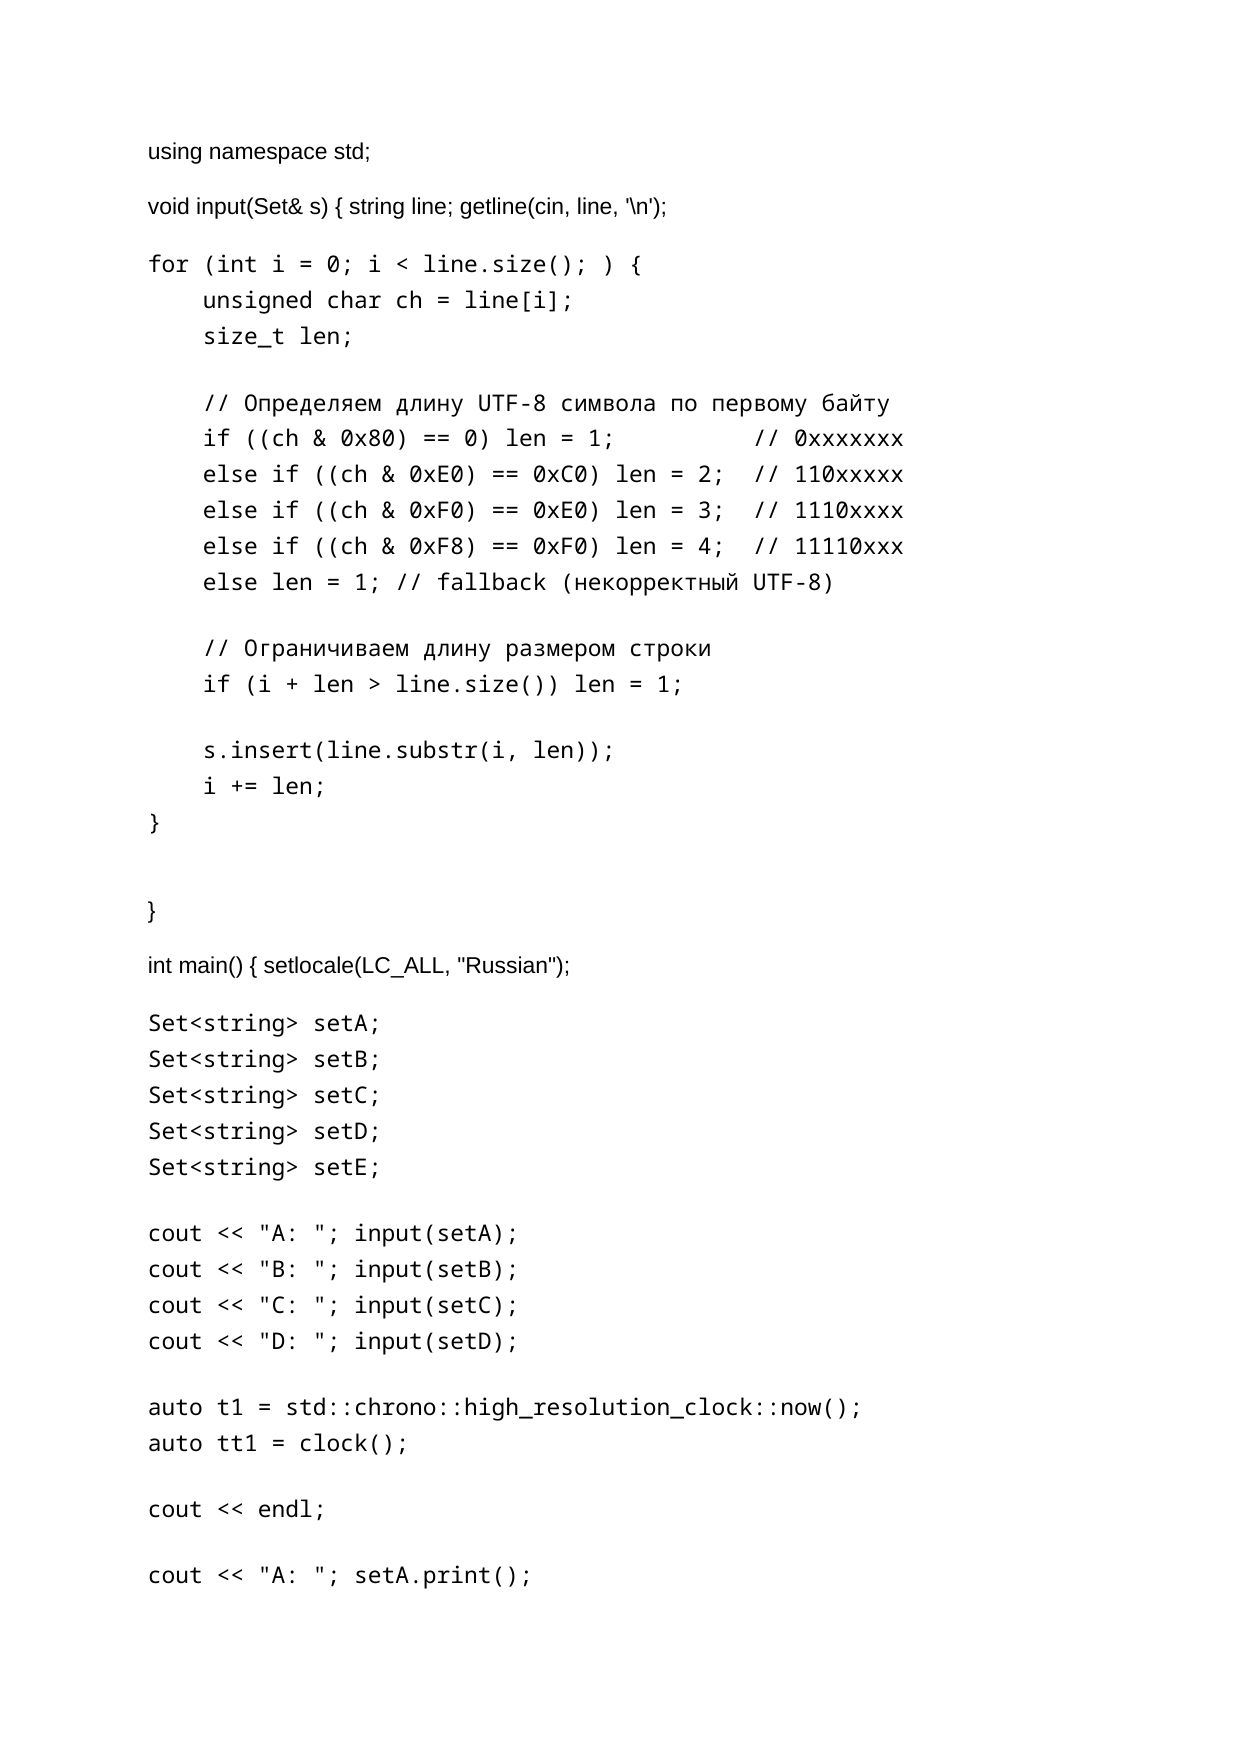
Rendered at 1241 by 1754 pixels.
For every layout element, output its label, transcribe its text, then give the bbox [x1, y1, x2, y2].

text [148, 1007, 1152, 1590]
text for (int i = 0; i < line.size(); ) { unsigned char ch = line[i]; size_t len; // Определяем длину UTF-8 символа по первому байту if ((ch & 0x80) == 0) len = 1; // 0xxxxxxx else if ((ch & 0xE0) == 0xC0) len = 2; // 110xxxxx else if ((ch & 0xF0) == 0xE0) len = 3; // 1110xxxx else if ((ch & 0xF8) == 0xF0) len = 4; // 11110xxx else len = 1; // fallback (некорректный UTF-8) // Ограничиваем длину размером строки if (i + len > line.size()) len = 1; s.insert(line.substr(i, len)); i += len; } [148, 248, 1152, 868]
text } [148, 897, 1152, 923]
text using namespace std; [148, 138, 1152, 164]
text void input(Set& s) { string line; getline(cin, line, '\n'); [148, 193, 1152, 219]
text int main() { setlocale(LC_ALL, "Russian"); [148, 952, 1152, 978]
